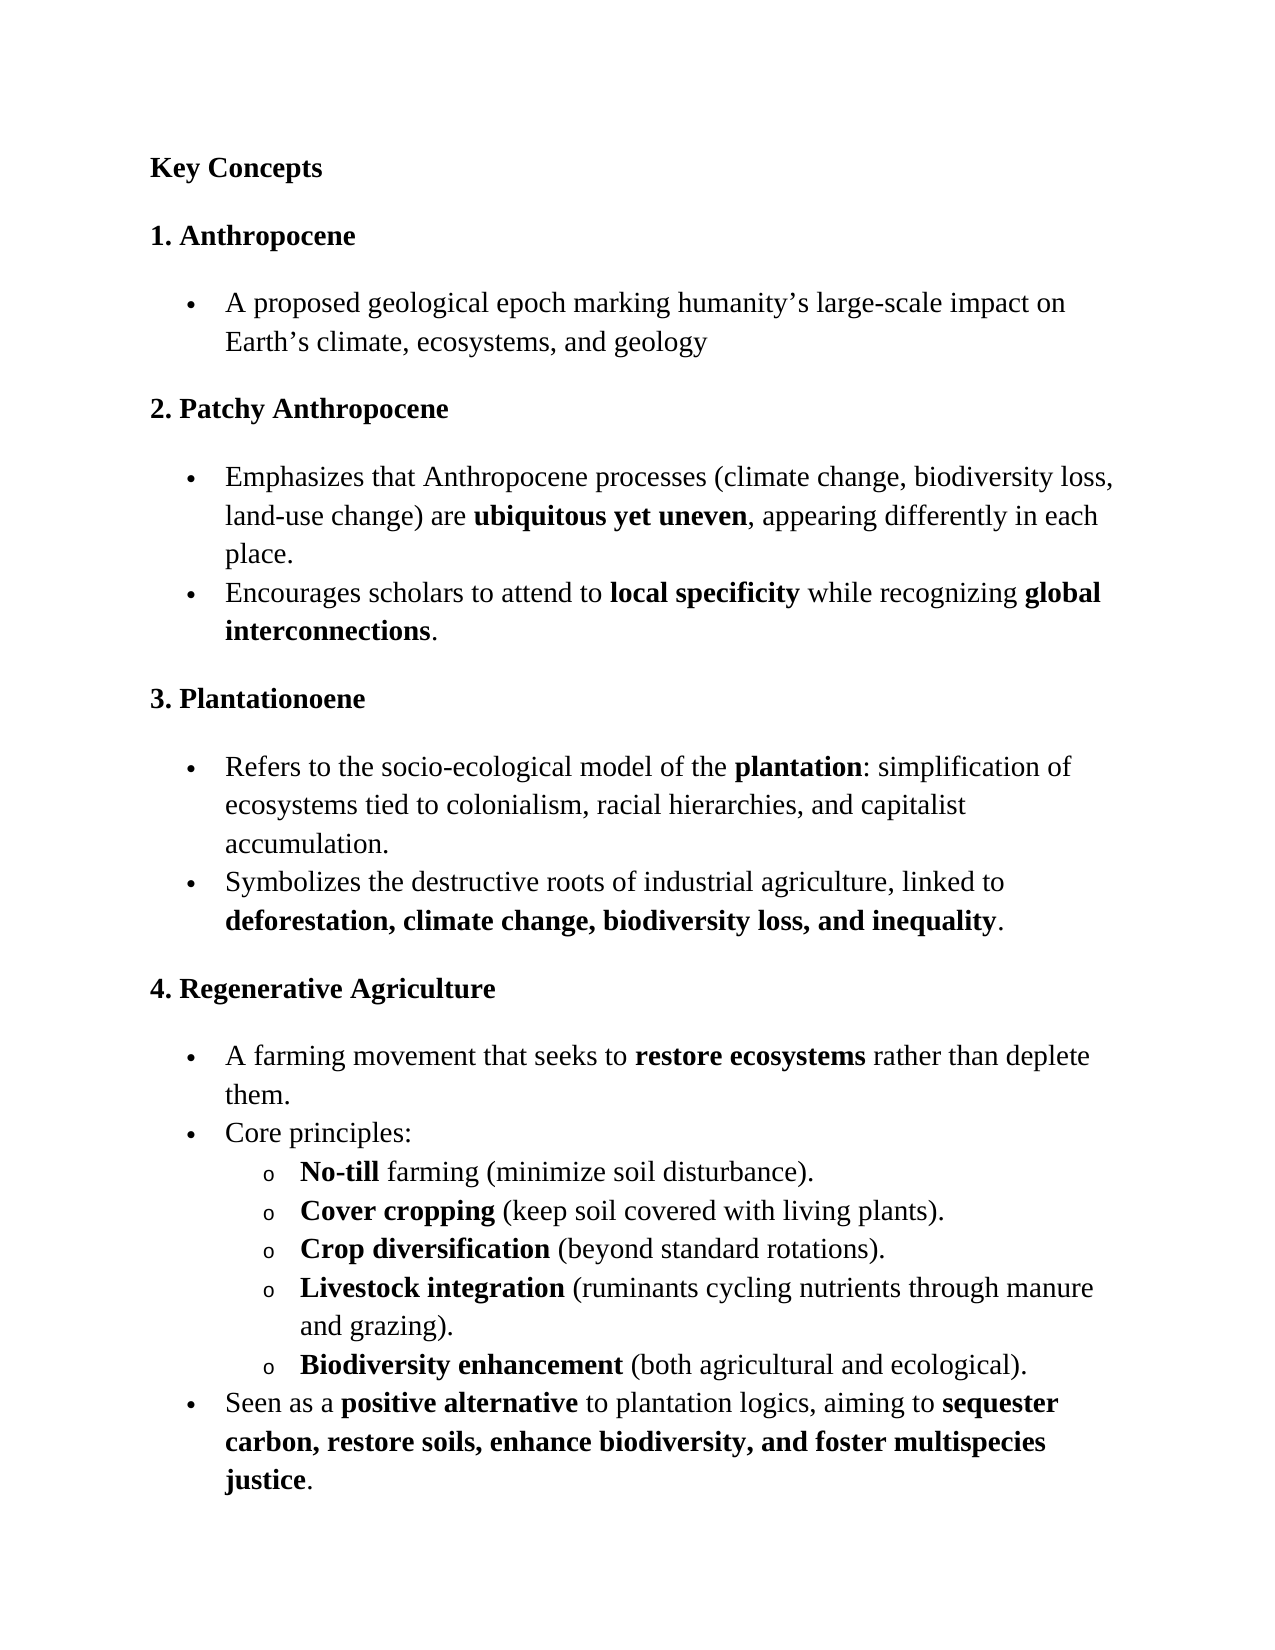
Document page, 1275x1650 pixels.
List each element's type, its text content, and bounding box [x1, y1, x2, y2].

list Symbolizes the destructive roots of industrial agriculture, linked to deforestation, climate change, biodiversity loss, and inequality. [187, 864, 1125, 937]
list A proposed geological epoch marking humanity’s large-scale impact on Earth’s climate, ecosystems, and geology [187, 285, 1125, 357]
text 2. Patchy Anthropocene [150, 392, 1125, 425]
list Core principles: [187, 1116, 1125, 1149]
list Cover cropping (keep soil covered with living plants). [262, 1193, 1125, 1226]
list Encourages scholars to attend to local specificity while recognizing global interconnections. [187, 575, 1125, 647]
list Biodiversity enhancement (both agricultural and ecological). [262, 1347, 1125, 1380]
list Emphasizes that Anthropocene processes (climate change, biodiversity loss, land-use change) are ubiquitous yet uneven, appearing differently in each place. [187, 459, 1125, 570]
list Crop diversification (beyond standard rotations). [262, 1231, 1125, 1265]
list Seen as a positive alternative to plantation logics, aiming to sequester carbon, restore soils, enhance biodiversity, and foster multispecies justice. [187, 1385, 1125, 1496]
text 3. Plantationoene [150, 681, 1125, 715]
list Refers to the socio-ecological model of the plantation: simplification of ecosystems tied to colonialism, racial hierarchies, and capitalist accumulation. [187, 749, 1125, 859]
list Livestock integration (ruminants cycling nutrients through manure and grazing). [262, 1270, 1125, 1342]
text 4. Regenerative Agriculture [150, 971, 1125, 1004]
text Key Concepts [150, 150, 1125, 183]
list No-till farming (minimize soil disturbance). [262, 1154, 1125, 1188]
list A farming movement that seeks to restore ecosystems rather than deplete them. [187, 1038, 1125, 1111]
text 1. Anthropocene [150, 218, 1125, 251]
